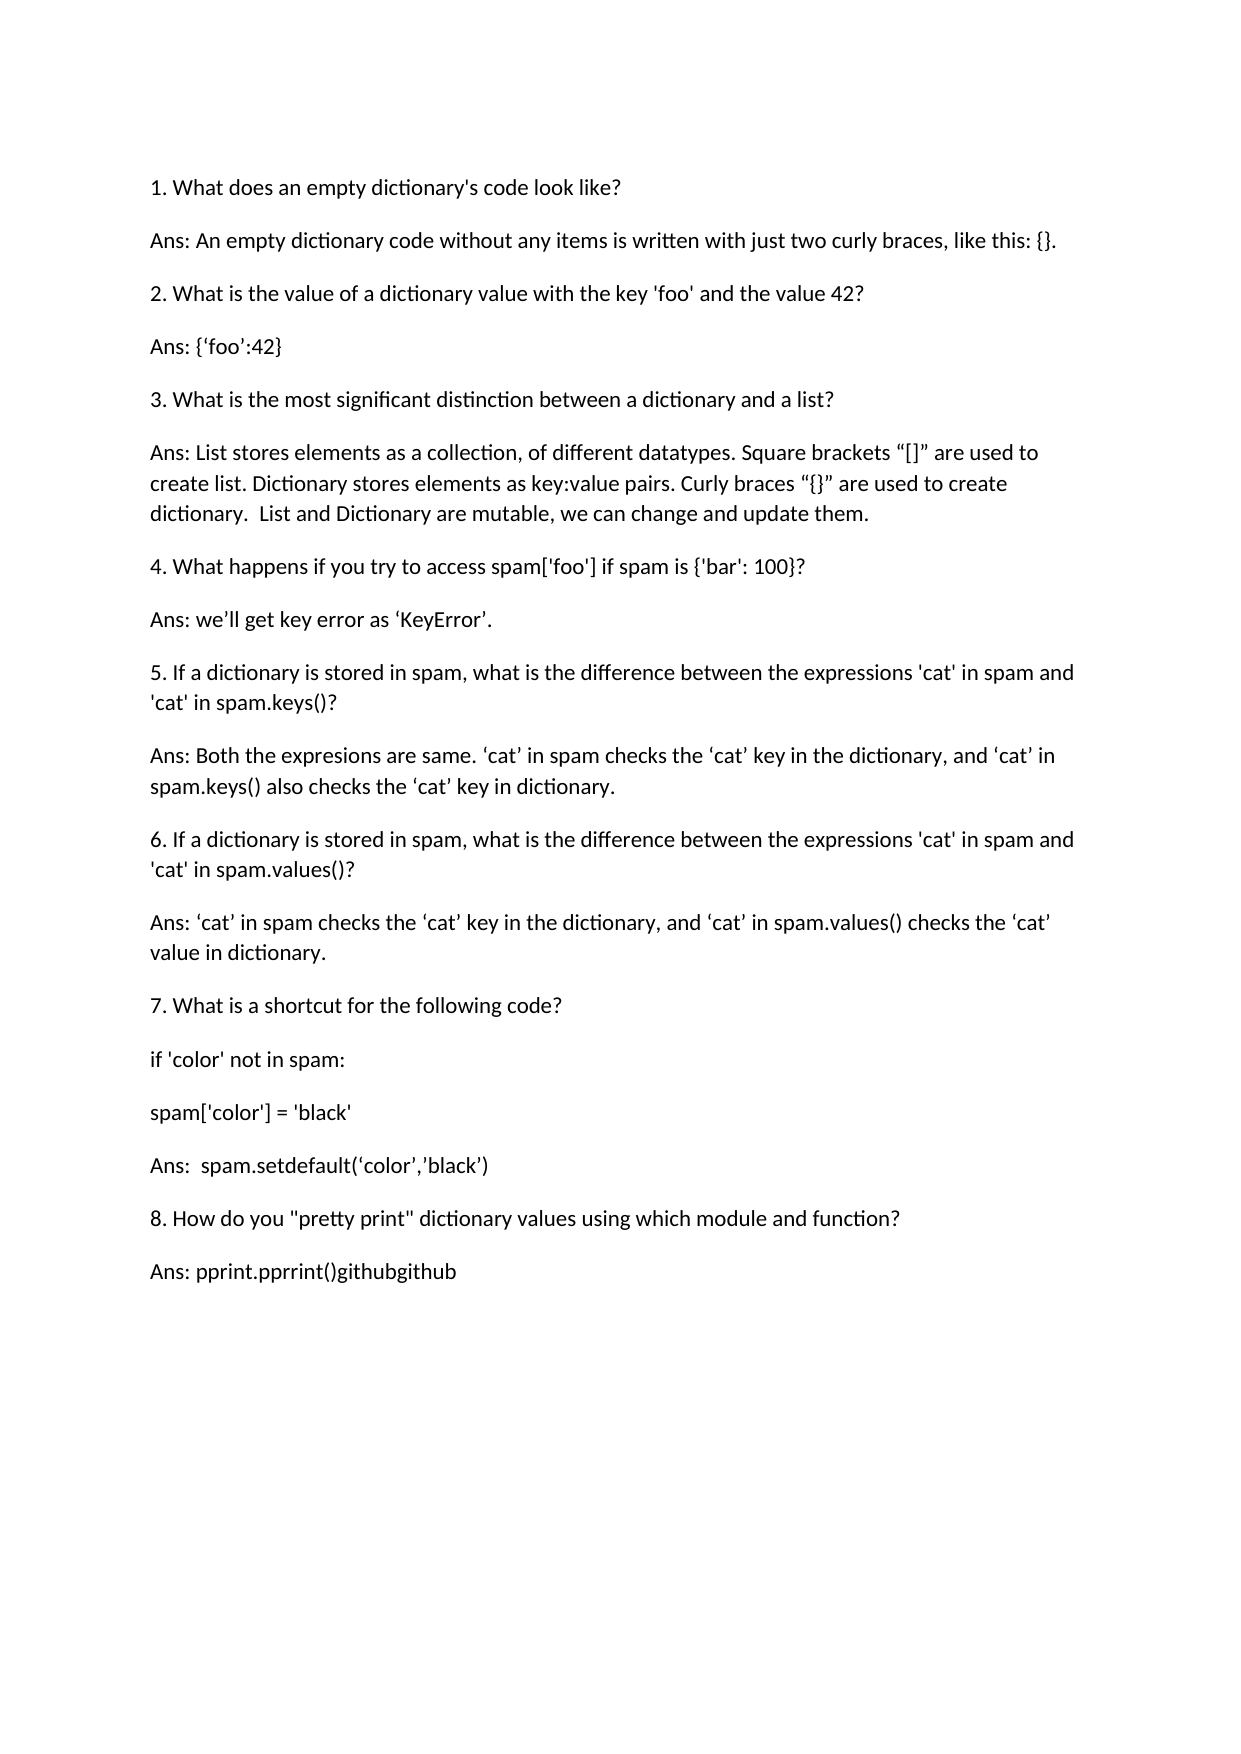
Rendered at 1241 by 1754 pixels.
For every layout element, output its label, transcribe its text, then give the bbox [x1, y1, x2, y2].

text 1. What does an empty dictionary's code look like? [150, 173, 1090, 201]
text 6. If a dictionary is stored in spam, what is the difference between the expressions 'cat' in spam and 'cat' in spam.values()? [150, 825, 1090, 883]
text if 'color' not in spam: [150, 1045, 1090, 1073]
text 8. How do you "pretty print" dictionary values using which module and function? [150, 1204, 1090, 1232]
text Ans: pprint.pprrint()githubgithub [150, 1257, 1090, 1285]
text 7. What is a shortcut for the following code? [150, 992, 1090, 1020]
text Ans: Both the expresions are same. ‘cat’ in spam checks the ‘cat’ key in the dictionary, and ‘cat’ in spam.keys() also checks the ‘cat’ key in dictionary. [150, 742, 1090, 800]
text Ans: ‘cat’ in spam checks the ‘cat’ key in the dictionary, and ‘cat’ in spam.values() checks the ‘cat’ value in dictionary. [150, 908, 1090, 967]
text Ans: {‘foo’:42} [150, 332, 1090, 360]
text 5. If a dictionary is stored in spam, what is the difference between the expressions 'cat' in spam and 'cat' in spam.keys()? [150, 658, 1090, 717]
text Ans: spam.setdefault(‘color’,’black’) [150, 1151, 1090, 1179]
text 3. What is the most significant distinction between a dictionary and a list? [150, 385, 1090, 413]
text spam['color'] = 'black' [150, 1098, 1090, 1126]
text Ans: we’ll get key error as ‘KeyError’. [150, 605, 1090, 633]
text 4. What happens if you try to access spam['foo'] if spam is {'bar': 100}? [150, 552, 1090, 580]
text 2. What is the value of a dictionary value with the key 'foo' and the value 42? [150, 279, 1090, 307]
text Ans: An empty dictionary code without any items is written with just two curly braces, like this: {}. [150, 226, 1090, 254]
text Ans: List stores elements as a collection, of different datatypes. Square brackets “[]” are used to create list. Dictionary stores elements as key:value pairs. Curly braces “{}” are used to create dictionary. List and Dictionary are mutable, we can change and update them. [150, 438, 1090, 527]
